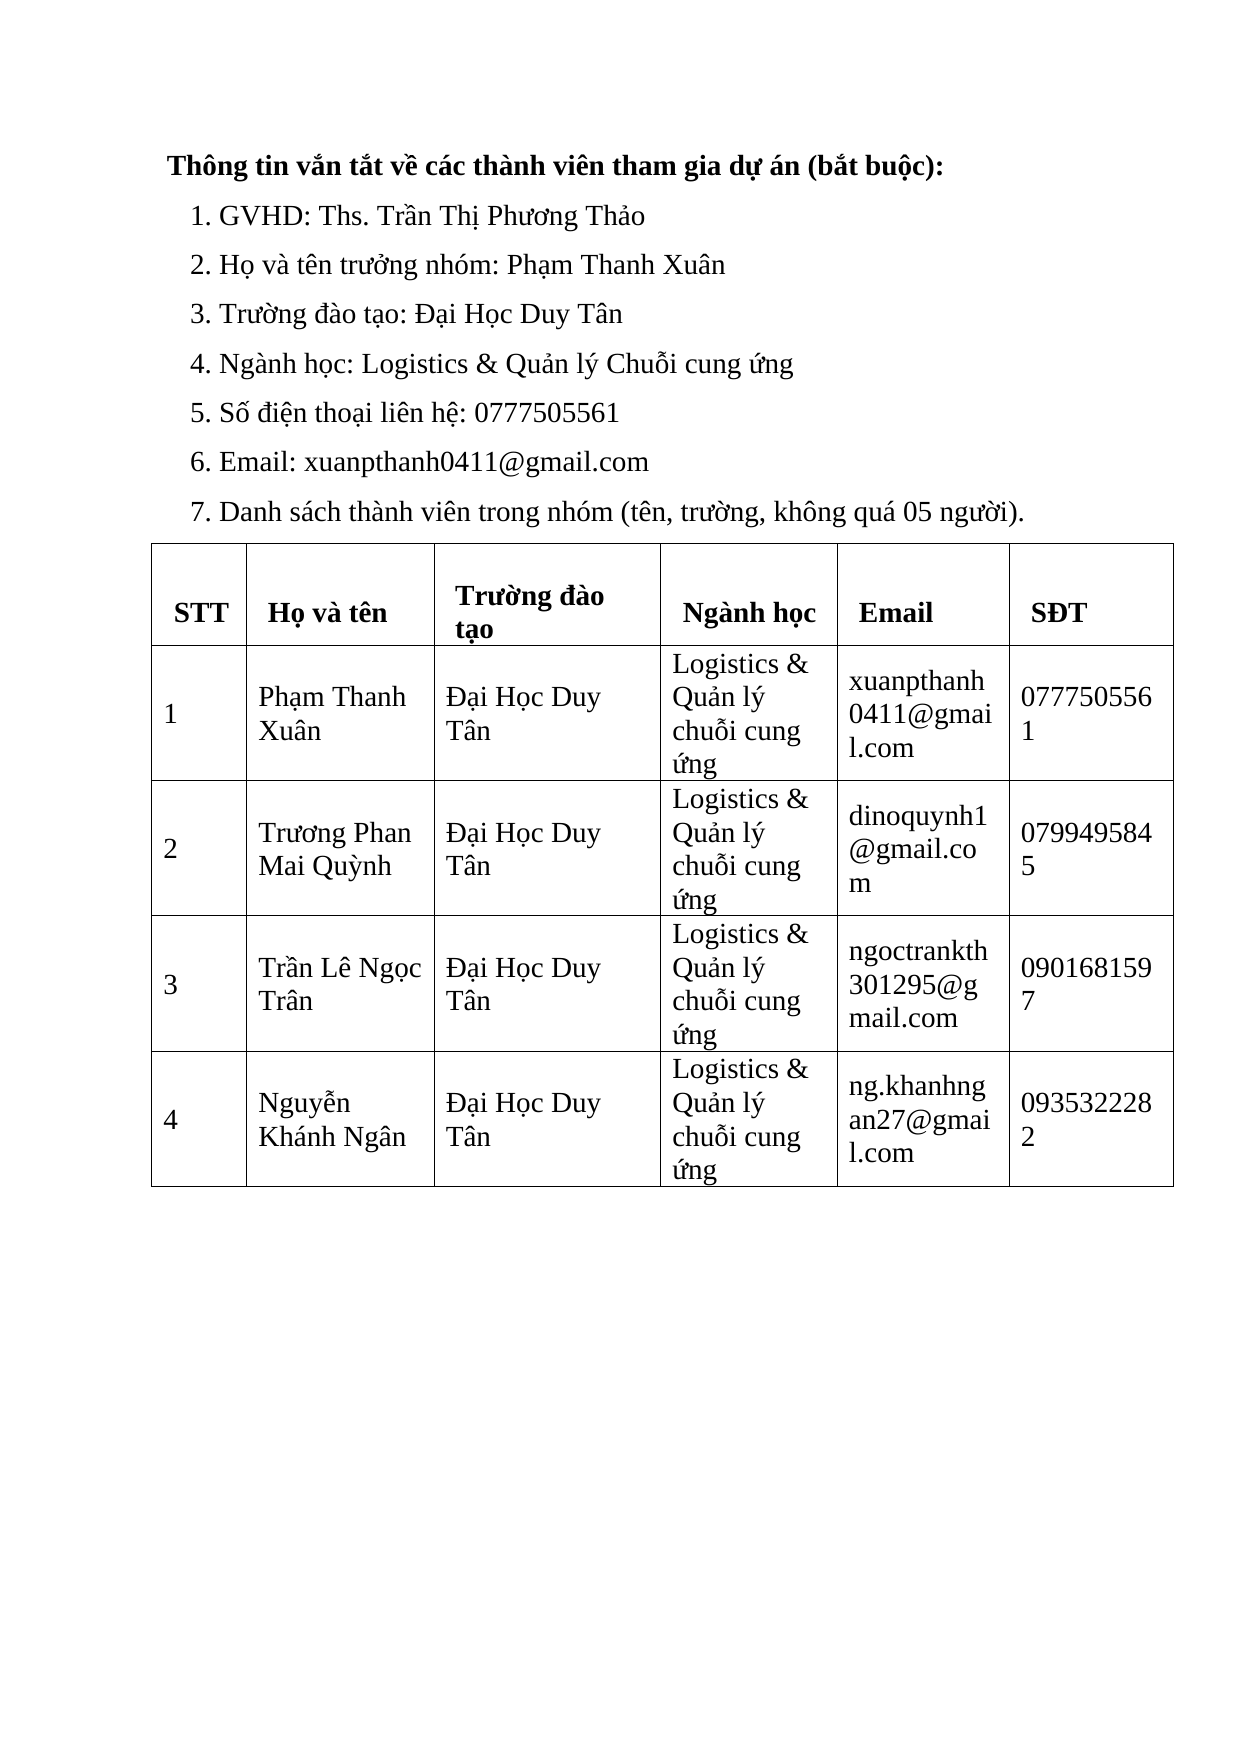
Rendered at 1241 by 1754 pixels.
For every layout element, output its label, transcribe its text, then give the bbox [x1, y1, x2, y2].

table_cell Đại Học Duy Tân [435, 781, 660, 915]
table_cell Logistics & Quản lý chuỗi cung ứng [661, 646, 837, 780]
text 7. Danh sách thành viên trong nhóm (tên, trường, không quá 05 người). [190, 494, 1132, 527]
table_header Họ và tên [247, 544, 434, 645]
table_cell Đại Học Duy Tân [435, 646, 660, 780]
table_cell Đại Học Duy Tân [435, 916, 660, 1051]
text 1. GVHD: Ths. Trần Thị Phương Thảo [190, 198, 1132, 231]
text 2. Họ và tên trưởng nhóm: Phạm Thanh Xuân [190, 247, 1132, 281]
table_header STT [152, 544, 246, 645]
text 4. Ngành học: Logistics & Quản lý Chuỗi cung ứng [190, 346, 1069, 379]
table_cell Đại Học Duy Tân [435, 1052, 660, 1186]
table_cell Logistics & Quản lý chuỗi cung ứng [661, 781, 837, 915]
table_cell Logistics & Quản lý chuỗi cung ứng [661, 1052, 837, 1186]
table_cell Phạm Thanh Xuân [247, 646, 434, 780]
table_cell 4 [152, 1052, 246, 1186]
table_cell 0935322282 [1010, 1052, 1173, 1186]
table_cell 0901681597 [1010, 916, 1173, 1051]
table_header Ngành học [661, 544, 837, 645]
table_cell 3 [152, 916, 246, 1051]
table_cell xuanpthanh0411@gmail.com [838, 646, 1009, 780]
table_cell ng.khanhngan27@gmail.com [838, 1052, 1009, 1186]
text Thông tin vắn tắt về các thành viên tham gia dự án (bắt buộc): [167, 148, 1132, 182]
text 6. Email: xuanpthanh0411@gmail.com [190, 444, 1132, 478]
table_cell Nguyễn Khánh Ngân [247, 1052, 434, 1186]
table_cell 1 [152, 646, 246, 780]
text 3. Trường đào tạo: Đại Học Duy Tân [190, 296, 1069, 330]
table_header Email [838, 544, 1009, 645]
text 5. Số điện thoại liên hệ: 0777505561 [190, 395, 1132, 429]
table_cell 0777505561 [1010, 646, 1173, 780]
table_header SĐT [1010, 544, 1173, 645]
table_cell Logistics & Quản lý chuỗi cung ứng [661, 916, 837, 1051]
table_cell 2 [152, 781, 246, 915]
table_cell 0799495845 [1010, 781, 1173, 915]
table_cell dinoquynh1@gmail.com [838, 781, 1009, 915]
table_cell Trương Phan Mai Quỳnh [247, 781, 434, 915]
table_cell Trần Lê Ngọc Trân [247, 916, 434, 1051]
table_header Trường đào tạo [435, 544, 660, 645]
table_cell ngoctrankth301295@gmail.com [838, 916, 1009, 1051]
